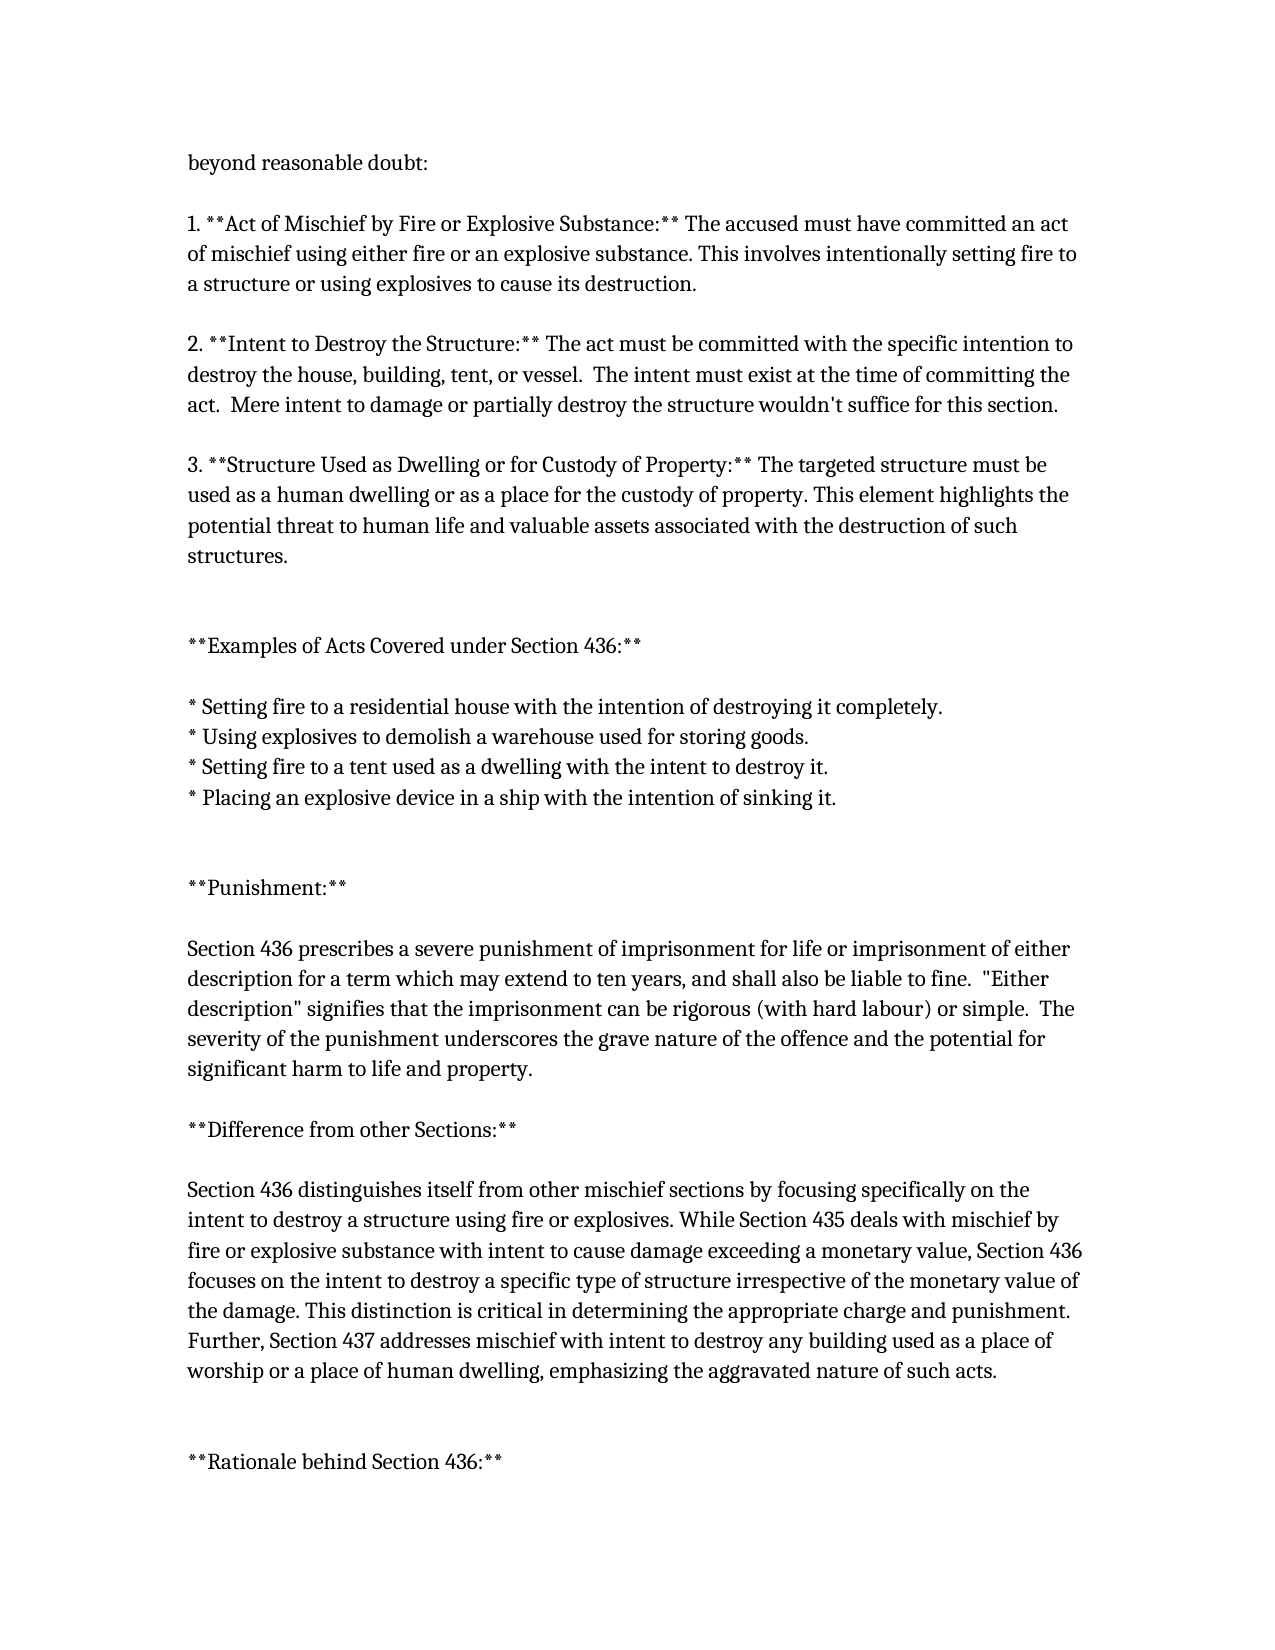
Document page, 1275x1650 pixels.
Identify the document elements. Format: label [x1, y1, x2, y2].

text [187, 150, 1087, 1475]
